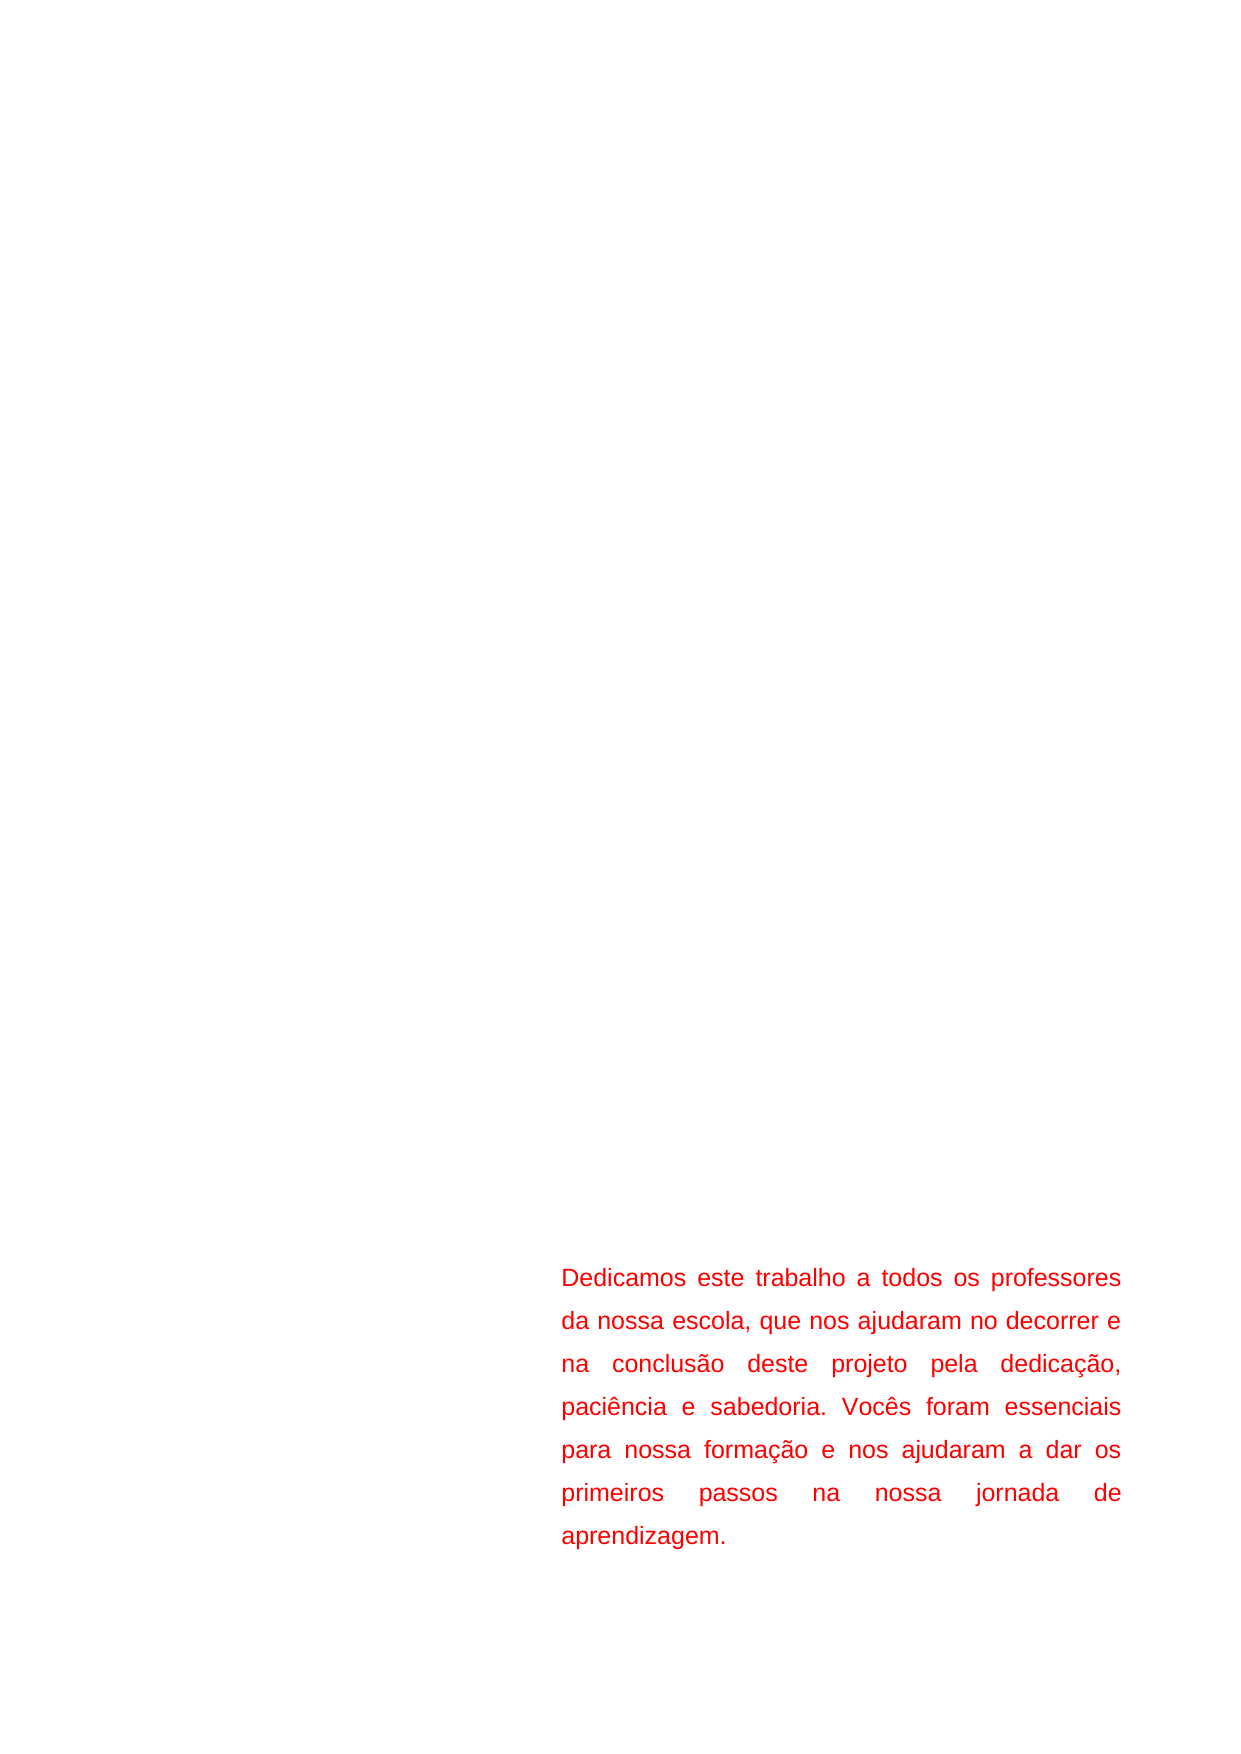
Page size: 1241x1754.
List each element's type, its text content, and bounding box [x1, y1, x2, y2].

text Dedicamos este trabalho a todos os professores da nossa escola, que nos ajudaram no decorrer e na conclusão deste projeto pela dedicação, paciência e sabedoria. Vocês foram essenciais para nossa formação e nos ajudaram a dar os primeiros passos na nossa jornada de aprendizagem. [561, 1262, 1122, 1550]
